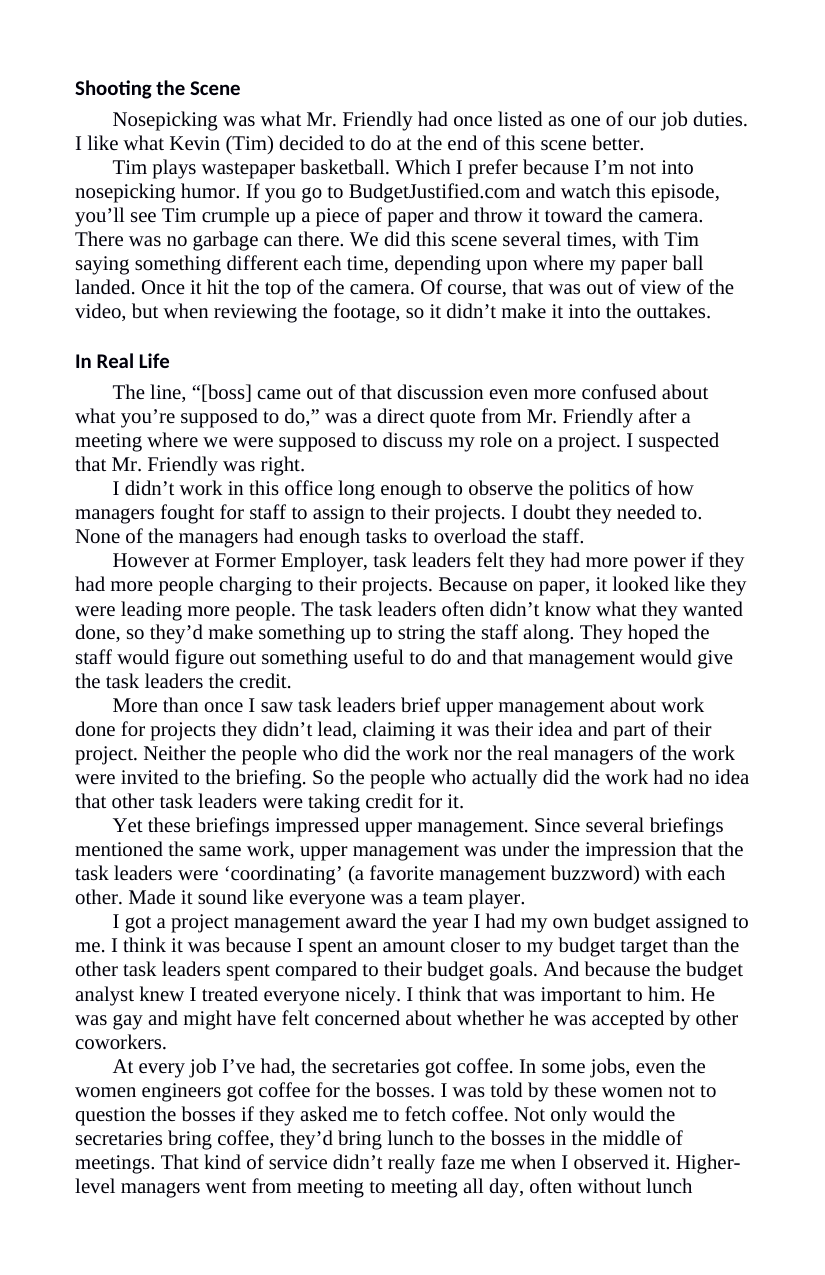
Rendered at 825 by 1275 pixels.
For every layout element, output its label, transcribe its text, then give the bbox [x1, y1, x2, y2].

text I got a project management award the year I had my own budget assigned to me. I think it was because I spent an amount closer to my budget target than the other task leaders spent compared to their budget goals. And because the budget analyst knew I treated everyone nicely. I think that was important to him. He was gay and might have felt concerned about whether he was accepted by other coworkers. [75, 909, 750, 1054]
text Tim plays wastepaper basketball. Which I prefer because I’m not into nosepicking humor. If you go to BudgetJustified.com and watch this episode, you’ll see Tim crumple up a piece of paper and throw it toward the camera. There was no garbage can there. We did this scene several times, with Tim saying something different each time, depending upon where my paper ball landed. Once it hit the top of the camera. Of course, that was out of view of the video, but when reviewing the footage, so it didn’t make it into the outtakes. [75, 155, 750, 323]
text More than once I saw task leaders brief upper management about work done for projects they didn’t lead, claiming it was their idea and part of their project. Neither the people who did the work nor the real managers of the work were invited to the briefing. So the people who actually did the work had no idea that other task leaders were taking credit for it. [75, 693, 750, 813]
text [75, 1054, 750, 1198]
text Yet these briefings impressed upper management. Since several briefings mentioned the same work, upper management was under the impression that the task leaders were ‘coordinating’ (a favorite management buzzword) with each other. Made it sound like everyone was a team player. [75, 813, 750, 909]
text The line, “[boss] came out of that discussion even more confused about what you’re supposed to do,” was a direct quote from Mr. Friendly after a meeting where we were supposed to discuss my role on a project. I suspected that Mr. Friendly was right. [75, 380, 750, 476]
text Nosepicking was what Mr. Friendly had once listed as one of our job duties. I like what Kevin (Tim) decided to do at the end of this scene better. [75, 107, 750, 155]
subtitle In Real Life [75, 348, 750, 374]
text I didn’t work in this office long enough to observe the politics of how managers fought for staff to assign to their projects. I doubt they needed to. None of the managers had enough tasks to overload the staff. [75, 476, 750, 548]
text However at Former Employer, task leaders felt they had more power if they had more people charging to their projects. Because on paper, it looked like they were leading more people. The task leaders often didn’t know what they wanted done, so they’d make something up to string the staff along. They hoped the staff would figure out something useful to do and that management would give the task leaders the credit. [75, 548, 750, 693]
subtitle Shooting the Scene [75, 75, 750, 100]
